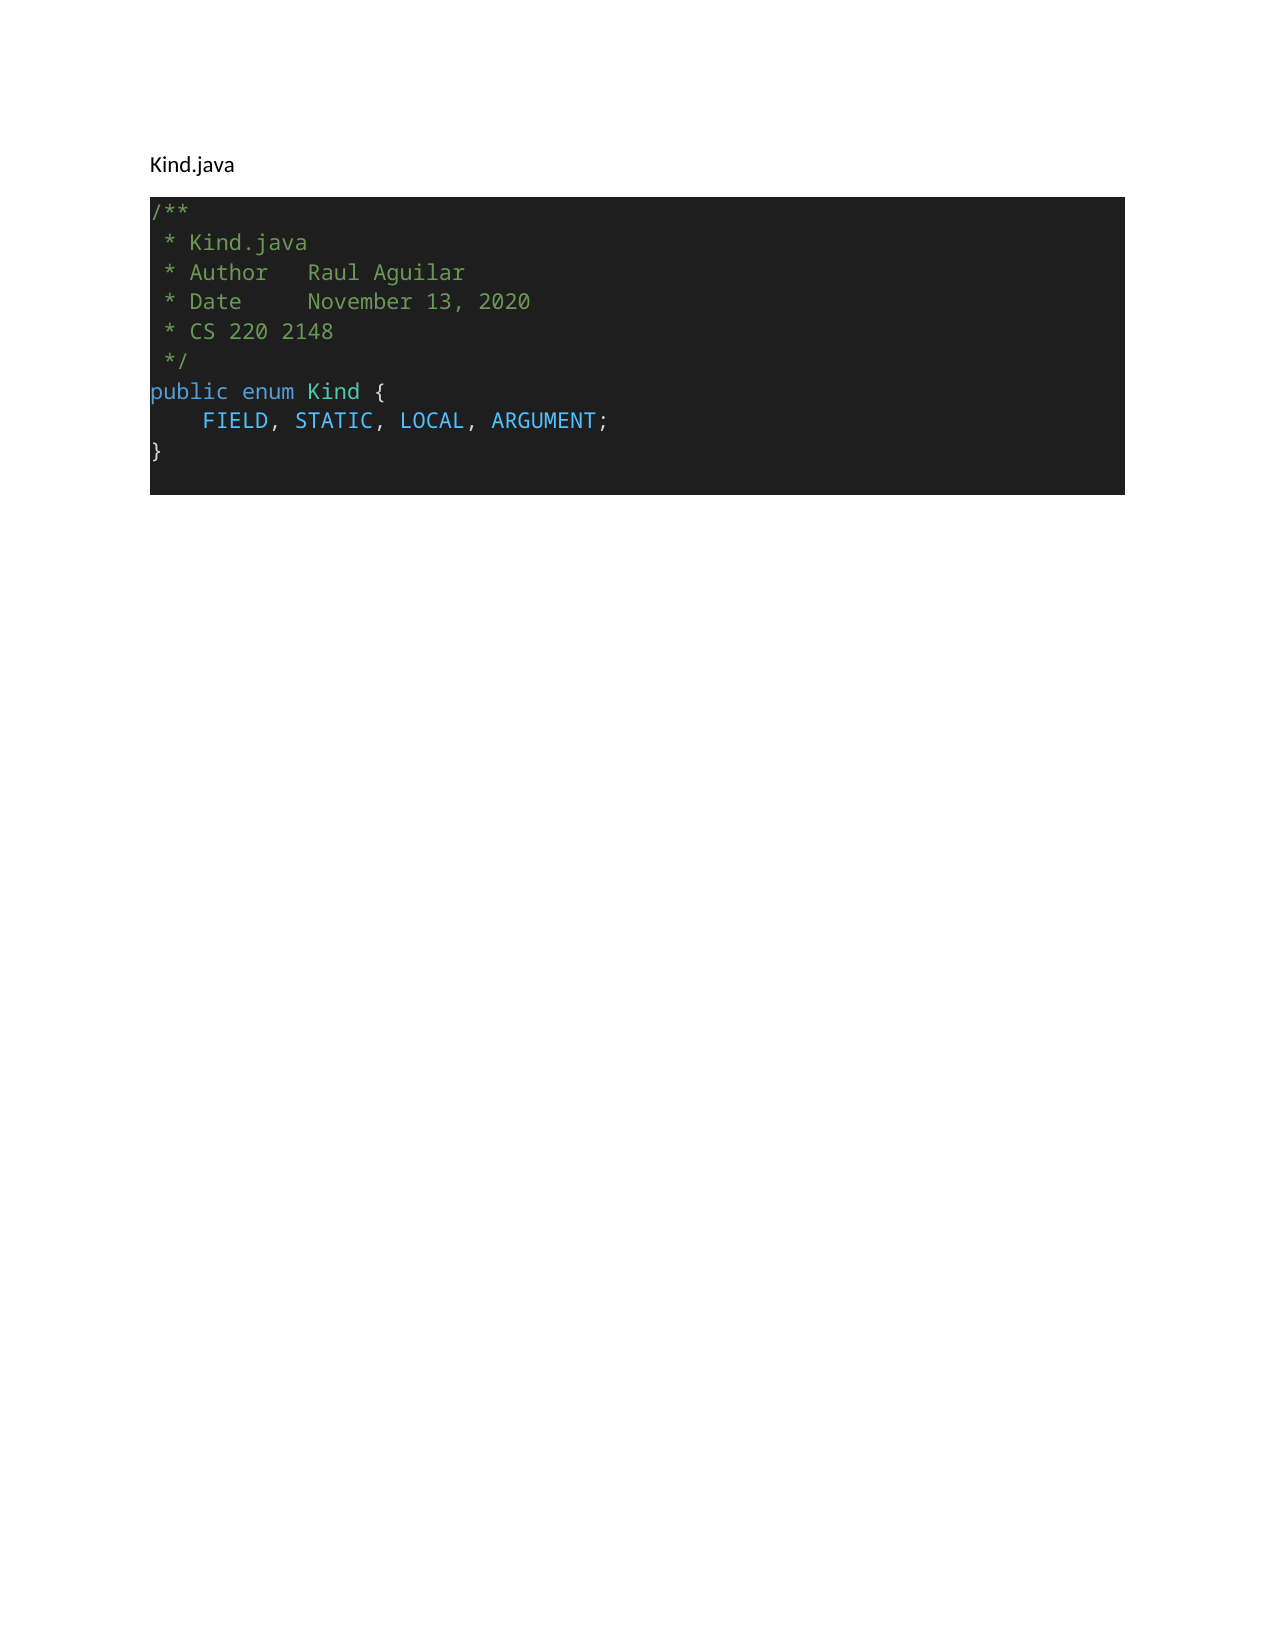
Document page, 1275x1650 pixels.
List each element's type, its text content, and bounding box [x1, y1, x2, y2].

text } [150, 435, 1125, 465]
text /** [150, 197, 1125, 227]
text */ [150, 346, 1125, 376]
text Kind.java [150, 150, 1125, 178]
text * Date November 13, 2020 [150, 286, 1125, 316]
text * CS 220 2148 [150, 316, 1125, 346]
text FIELD, STATIC, LOCAL, ARGUMENT; [150, 405, 1125, 435]
text * Author Raul Aguilar [150, 256, 1125, 286]
text * Kind.java [150, 227, 1125, 256]
text public enum Kind { [150, 376, 1125, 405]
